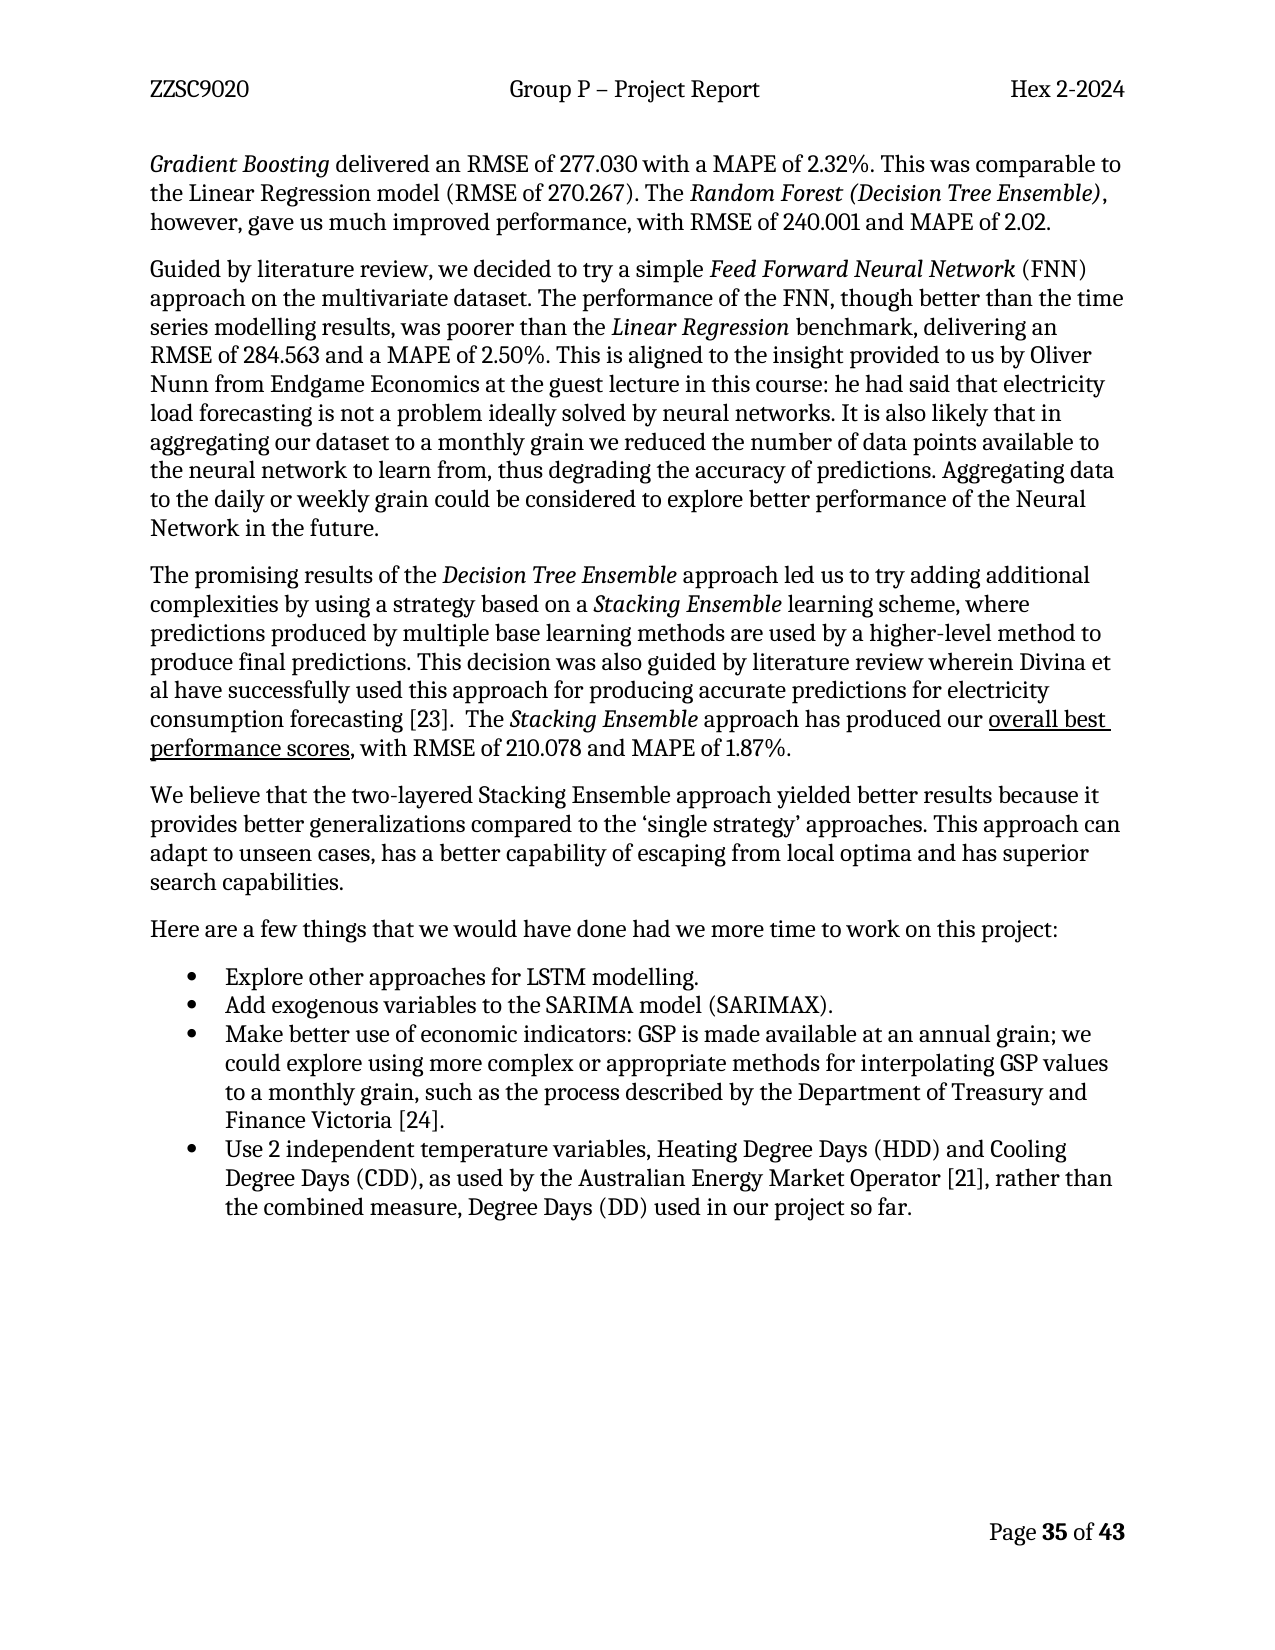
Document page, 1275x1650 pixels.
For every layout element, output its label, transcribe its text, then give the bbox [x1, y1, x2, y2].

text The promising results of the Decision Tree Ensemble approach led us to try adding additional complexities by using a strategy based on a Stacking Ensemble learning scheme, where predictions produced by multiple base learning methods are used by a higher-level method to produce final predictions. This decision was also guided by literature review wherein Divina et al have successfully used this approach for producing accurate predictions for electricity consumption forecasting [23]. The Stacking Ensemble approach has produced our overall best performance scores, with RMSE of 210.078 and MAPE of 1.87%. [150, 561, 1125, 762]
text Gradient Boosting delivered an RMSE of 277.030 with a MAPE of 2.32%. This was comparable to the Linear Regression model (RMSE of 270.267). The Random Forest (Decision Tree Ensemble), however, gave us much improved performance, with RMSE of 240.001 and MAPE of 2.02. [150, 150, 1125, 236]
list Make better use of economic indicators: GSP is made available at an annual grain; we could explore using more complex or appropriate methods for interpolating GSP values to a monthly grain, such as the process described by the Department of Treasury and Finance Victoria [24]. [187, 1020, 1125, 1135]
text We believe that the two-layered Stacking Ensemble approach yielded better results because it provides better generalizations compared to the ‘single strategy’ approaches. This approach can adapt to unseen cases, has a better capability of escaping from local optima and has superior search capabilities. [150, 781, 1125, 896]
text Here are a few things that we would have done had we more time to work on this project: [150, 915, 1125, 944]
list Use 2 independent temperature variables, Heating Degree Days (HDD) and Cooling Degree Days (CDD), as used by the Australian Energy Market Operator [21], rather than the combined measure, Degree Days (DD) used in our project so far. [187, 1135, 1125, 1221]
list Add exogenous variables to the SARIMA model (SARIMAX). [187, 991, 1125, 1020]
list Explore other approaches for LSTM modelling. [187, 962, 1125, 991]
text Guided by literature review, we decided to try a simple Feed Forward Neural Network (FNN) approach on the multivariate dataset. The performance of the FNN, though better than the time series modelling results, was poorer than the Linear Regression benchmark, delivering an RMSE of 284.563 and a MAPE of 2.50%. This is aligned to the insight provided to us by Oliver Nunn from Endgame Economics at the guest lecture in this course: he had said that electricity load forecasting is not a problem ideally solved by neural networks. It is also likely that in aggregating our dataset to a monthly grain we reduced the number of data points available to the neural network to learn from, thus degrading the accuracy of predictions. Aggregating data to the daily or weekly grain could be considered to explore better performance of the Neural Network in the future. [150, 255, 1125, 542]
